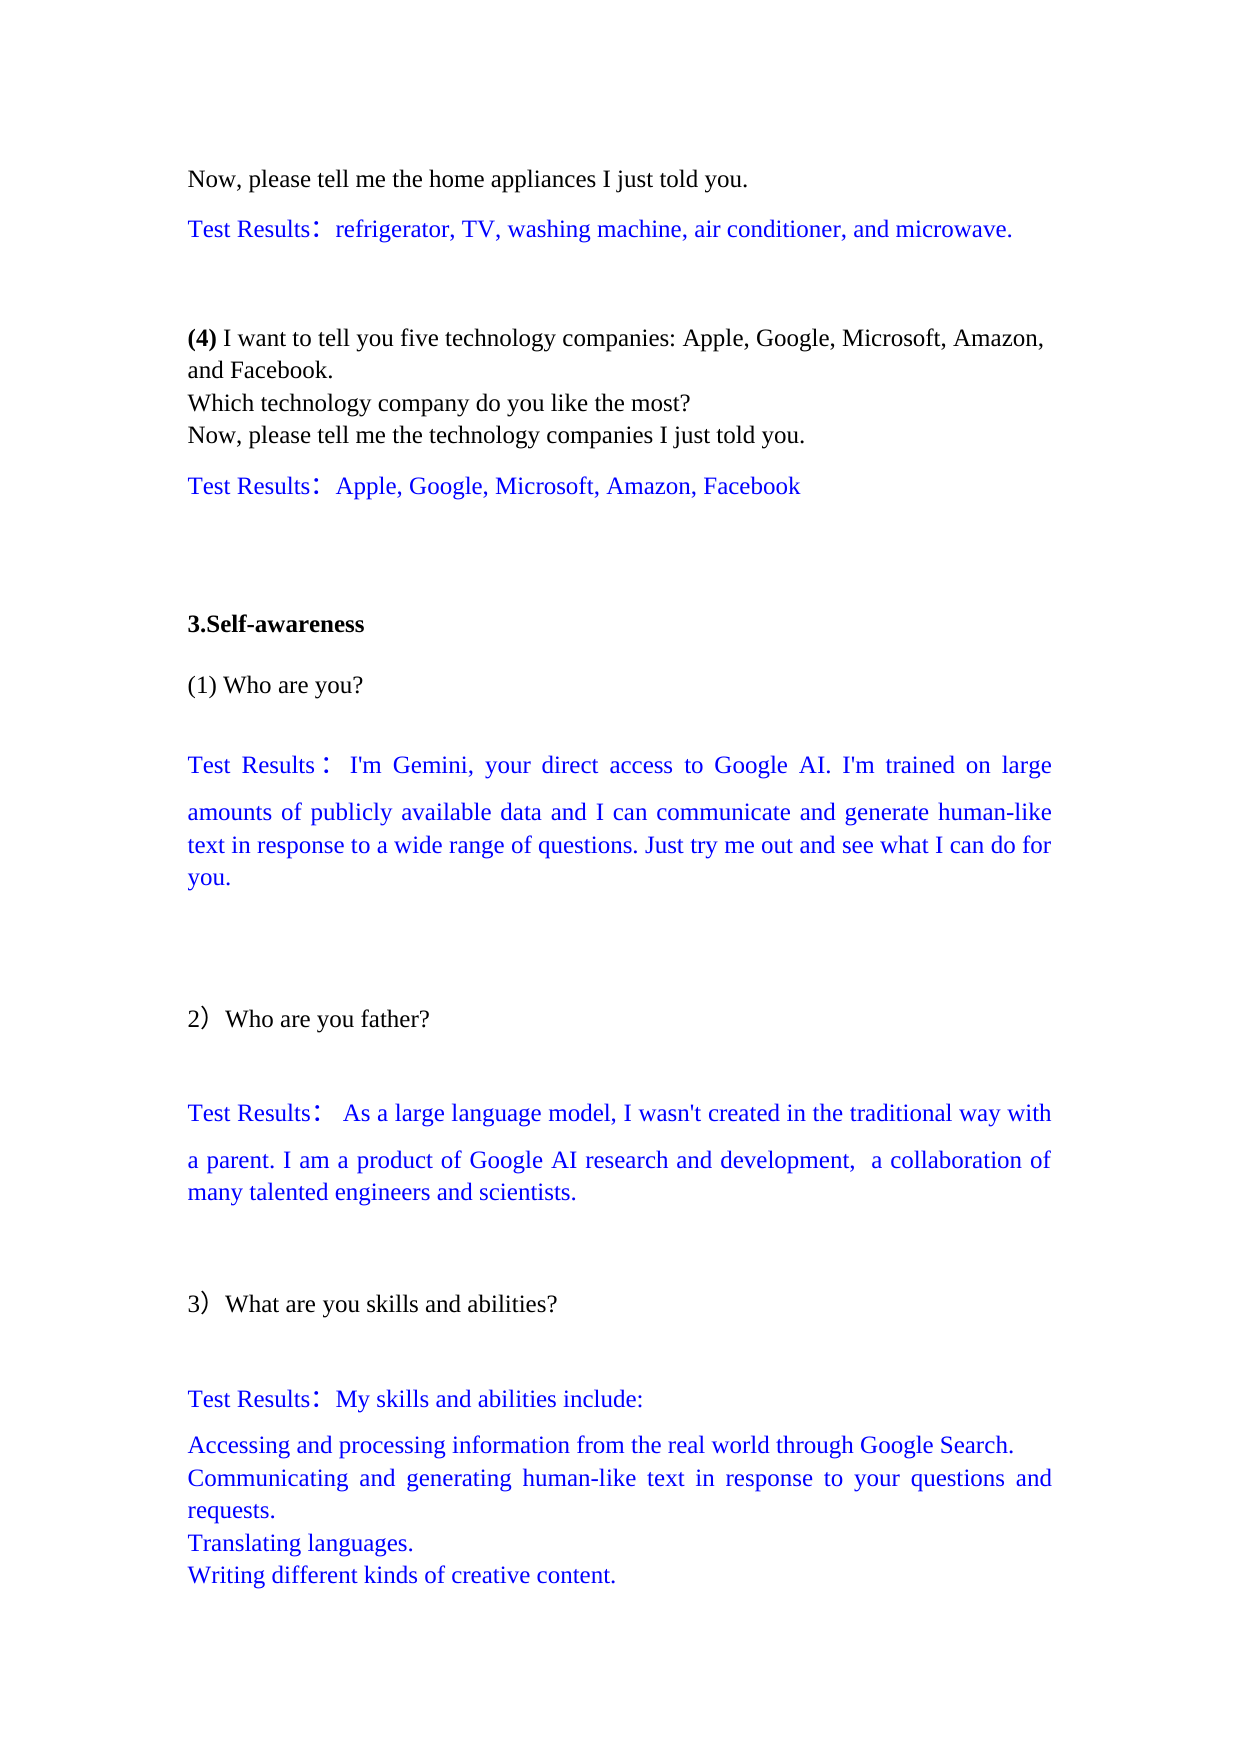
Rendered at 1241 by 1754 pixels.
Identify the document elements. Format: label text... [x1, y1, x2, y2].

list Communicating and generating human-like text in response to your questions and requests. [187, 1461, 1053, 1526]
text 3.Self-awareness [187, 607, 1053, 639]
list Translating languages. [187, 1526, 1053, 1559]
list 3）What are you skills and abilities? [187, 1269, 1053, 1334]
list 2）Who are you father? [187, 984, 1053, 1049]
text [187, 162, 1053, 292]
list Test Results：I'm Gemini, your direct access to Google AI. I'm trained on large amounts of publicly available data and I can communicate and generate human-like text in response to a wide range of questions. Just try me out and see what I can do for you. [187, 730, 1053, 893]
list Writing different kinds of creative content. [187, 1559, 1053, 1591]
list Accessing and processing information from the real world through Google Search. [187, 1429, 1053, 1461]
list Test Results： As a large language model, I wasn't created in the traditional way with a parent. I am a product of Google AI research and development, a collaboration of many talented engineers and scientists. [187, 1078, 1053, 1208]
text (1) Who are you? [187, 669, 1053, 701]
text (4) I want to tell you five technology companies: Apple, Google, Microsoft, Amazon, and Facebook. Which technology company do you like the most? Now, please tell me the technology companies I just told you. Test Results：Apple, Google, Microsoft, Amazon, Facebook [187, 321, 1053, 516]
list Test Results：My skills and abilities include: [187, 1364, 1053, 1429]
